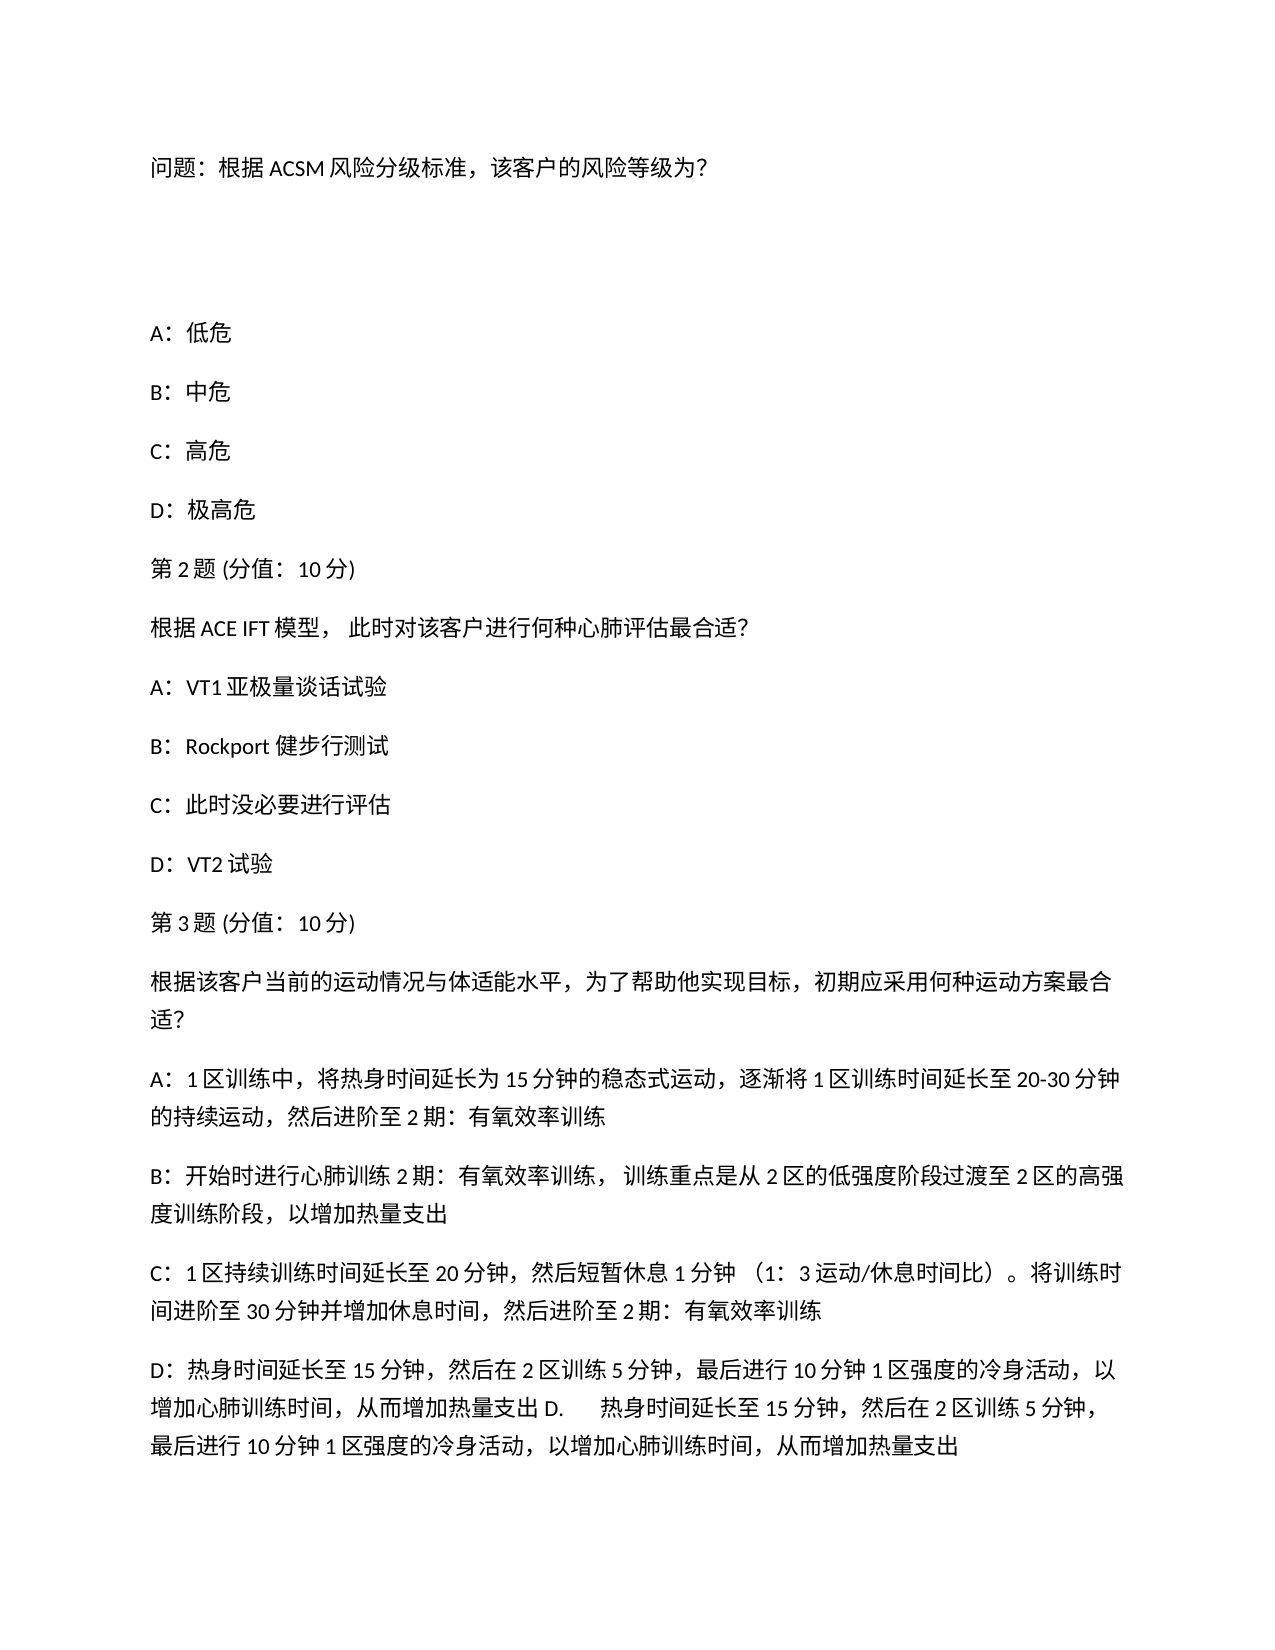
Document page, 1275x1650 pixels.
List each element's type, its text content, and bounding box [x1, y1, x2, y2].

text B：Rockport 健步行测试 [150, 728, 1125, 761]
text C：1区持续训练时间延长至20分钟，然后短暂休息1分钟 （1：3 运动/休息时间比）。将训练时间进阶至30分钟并增加休息时间，然后进阶至2期：有氧效率训练 [150, 1255, 1125, 1326]
text 根据ACE IFT模型， 此时对该客户进行何种心肺评估最合适？ [150, 610, 1125, 643]
text A：低危 [150, 315, 1125, 348]
text D：VT2试验 [150, 846, 1125, 879]
text B：开始时进行心肺训练2期：有氧效率训练， 训练重点是从2区的低强度阶段过渡至2区的高强度训练阶段，以增加热量支出 [150, 1158, 1125, 1229]
text 第3题 (分值：10分) [150, 904, 1125, 938]
text A：VT1亚极量谈话试验 [150, 669, 1125, 702]
text C：此时没必要进行评估 [150, 787, 1125, 820]
text D：热身时间延长至15分钟，然后在2区训练5分钟，最后进行10分钟1区强度的冷身活动，以增加心肺训练时间，从而增加热量支出D. 热身时间延长至15分钟，然后在2区训练5分钟，最后进行10分钟1区强度的冷身活动，以增加心肺训练时间，从而增加热量支出 [150, 1352, 1125, 1461]
text A：1区训练中，将热身时间延长为15分钟的稳态式运动，逐渐将1区训练时间延长至20-30分钟的持续运动，然后进阶至2期：有氧效率训练 [150, 1061, 1125, 1132]
text 问题：根据ACSM风险分级标准，该客户的风险等级为？ [150, 150, 1125, 183]
text D：极高危 [150, 492, 1125, 525]
text B：中危 [150, 374, 1125, 407]
text C：高危 [150, 433, 1125, 466]
text 第2题 (分值：10分) [150, 551, 1125, 584]
text 根据该客户当前的运动情况与体适能水平，为了帮助他实现目标，初期应采用何种运动方案最合适？ [150, 963, 1125, 1035]
